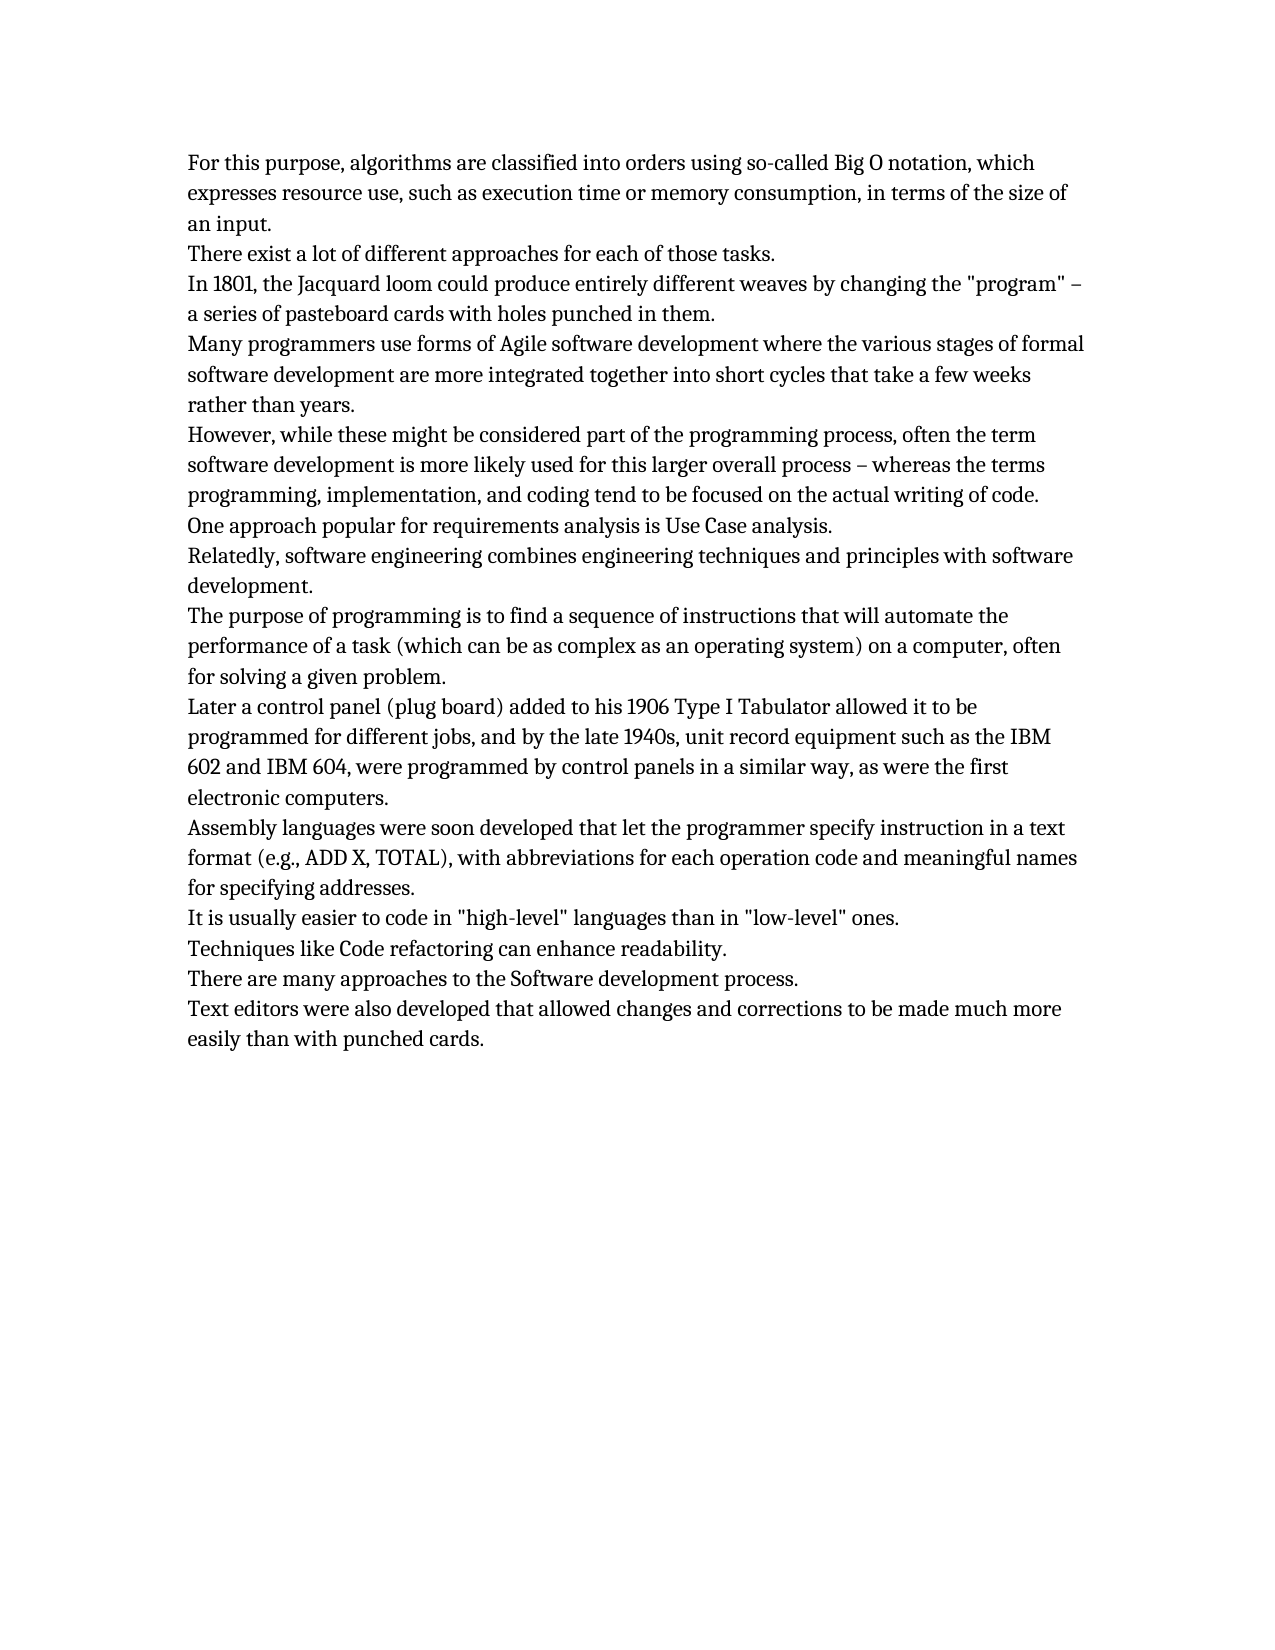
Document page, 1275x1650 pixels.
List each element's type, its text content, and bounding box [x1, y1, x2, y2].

text For this purpose, algorithms are classified into orders using so-called Big O notation, which expresses resource use, such as execution time or memory consumption, in terms of the size of an input. There exist a lot of different approaches for each of those tasks. In 1801, the Jacquard loom could produce entirely different weaves by changing the "program" – a series of pasteboard cards with holes punched in them. Many programmers use forms of Agile software development where the various stages of formal software development are more integrated together into short cycles that take a few weeks rather than years. However, while these might be considered part of the programming process, often the term software development is more likely used for this larger overall process – whereas the terms programming, implementation, and coding tend to be focused on the actual writing of code. One approach popular for requirements analysis is Use Case analysis. Relatedly, software engineering combines engineering techniques and principles with software development. The purpose of programming is to find a sequence of instructions that will automate the performance of a task (which can be as complex as an operating system) on a computer, often for solving a given problem. Later a control panel (plug board) added to his 1906 Type I Tabulator allowed it to be programmed for different jobs, and by the late 1940s, unit record equipment such as the IBM 602 and IBM 604, were programmed by control panels in a similar way, as were the first electronic computers. Assembly languages were soon developed that let the programmer specify instruction in a text format (e.g., ADD X, TOTAL), with abbreviations for each operation code and meaningful names for specifying addresses. It is usually easier to code in "high-level" languages than in "low-level" ones. Techniques like Code refactoring can enhance readability. There are many approaches to the Software development process. Text editors were also developed that allowed changes and corrections to be made much more easily than with punched cards. [187, 150, 1087, 1083]
